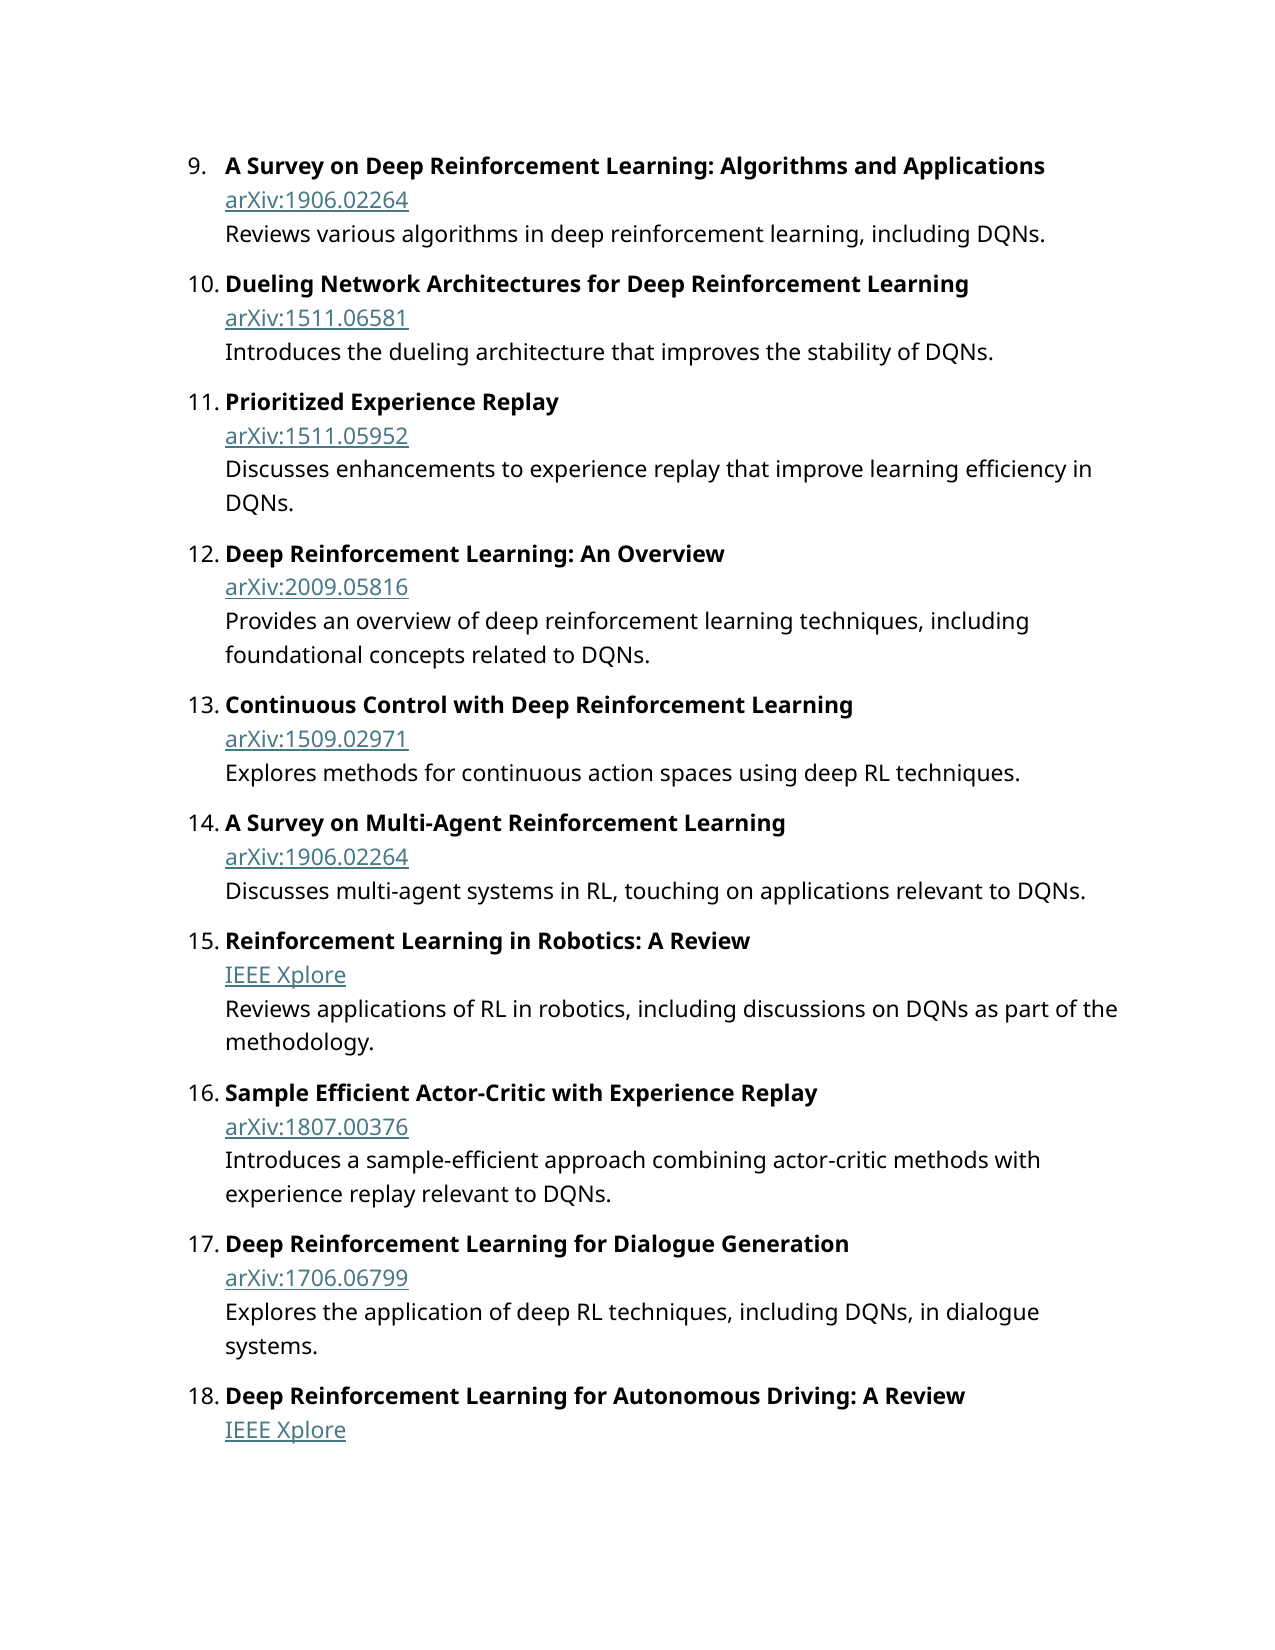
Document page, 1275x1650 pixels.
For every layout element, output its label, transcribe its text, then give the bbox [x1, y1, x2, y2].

list Sample Efficient Actor-Critic with Experience Replay arXiv:1807.00376 Introduces a sample-efficient approach combining actor-critic methods with experience replay relevant to DQNs. [187, 1077, 1125, 1209]
list Prioritized Experience Replay arXiv:1511.05952 Discusses enhancements to experience replay that improve learning efficiency in DQNs. [187, 386, 1125, 518]
list A Survey on Multi-Agent Reinforcement Learning arXiv:1906.02264 Discusses multi-agent systems in RL, touching on applications relevant to DQNs. [187, 807, 1125, 906]
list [187, 1380, 1125, 1445]
list A Survey on Deep Reinforcement Learning: Algorithms and Applications arXiv:1906.02264 Reviews various algorithms in deep reinforcement learning, including DQNs. [187, 150, 1125, 249]
list Deep Reinforcement Learning: An Overview arXiv:2009.05816 Provides an overview of deep reinforcement learning techniques, including foundational concepts related to DQNs. [187, 537, 1125, 670]
list Reinforcement Learning in Robotics: A Review IEEE Xplore Reviews applications of RL in robotics, including discussions on DQNs as part of the methodology. [187, 925, 1125, 1057]
list Continuous Control with Deep Reinforcement Learning arXiv:1509.02971 Explores methods for continuous action spaces using deep RL techniques. [187, 689, 1125, 788]
list Deep Reinforcement Learning for Dialogue Generation arXiv:1706.06799 Explores the application of deep RL techniques, including DQNs, in dialogue systems. [187, 1228, 1125, 1361]
list Dueling Network Architectures for Deep Reinforcement Learning arXiv:1511.06581 Introduces the dueling architecture that improves the stability of DQNs. [187, 268, 1125, 367]
